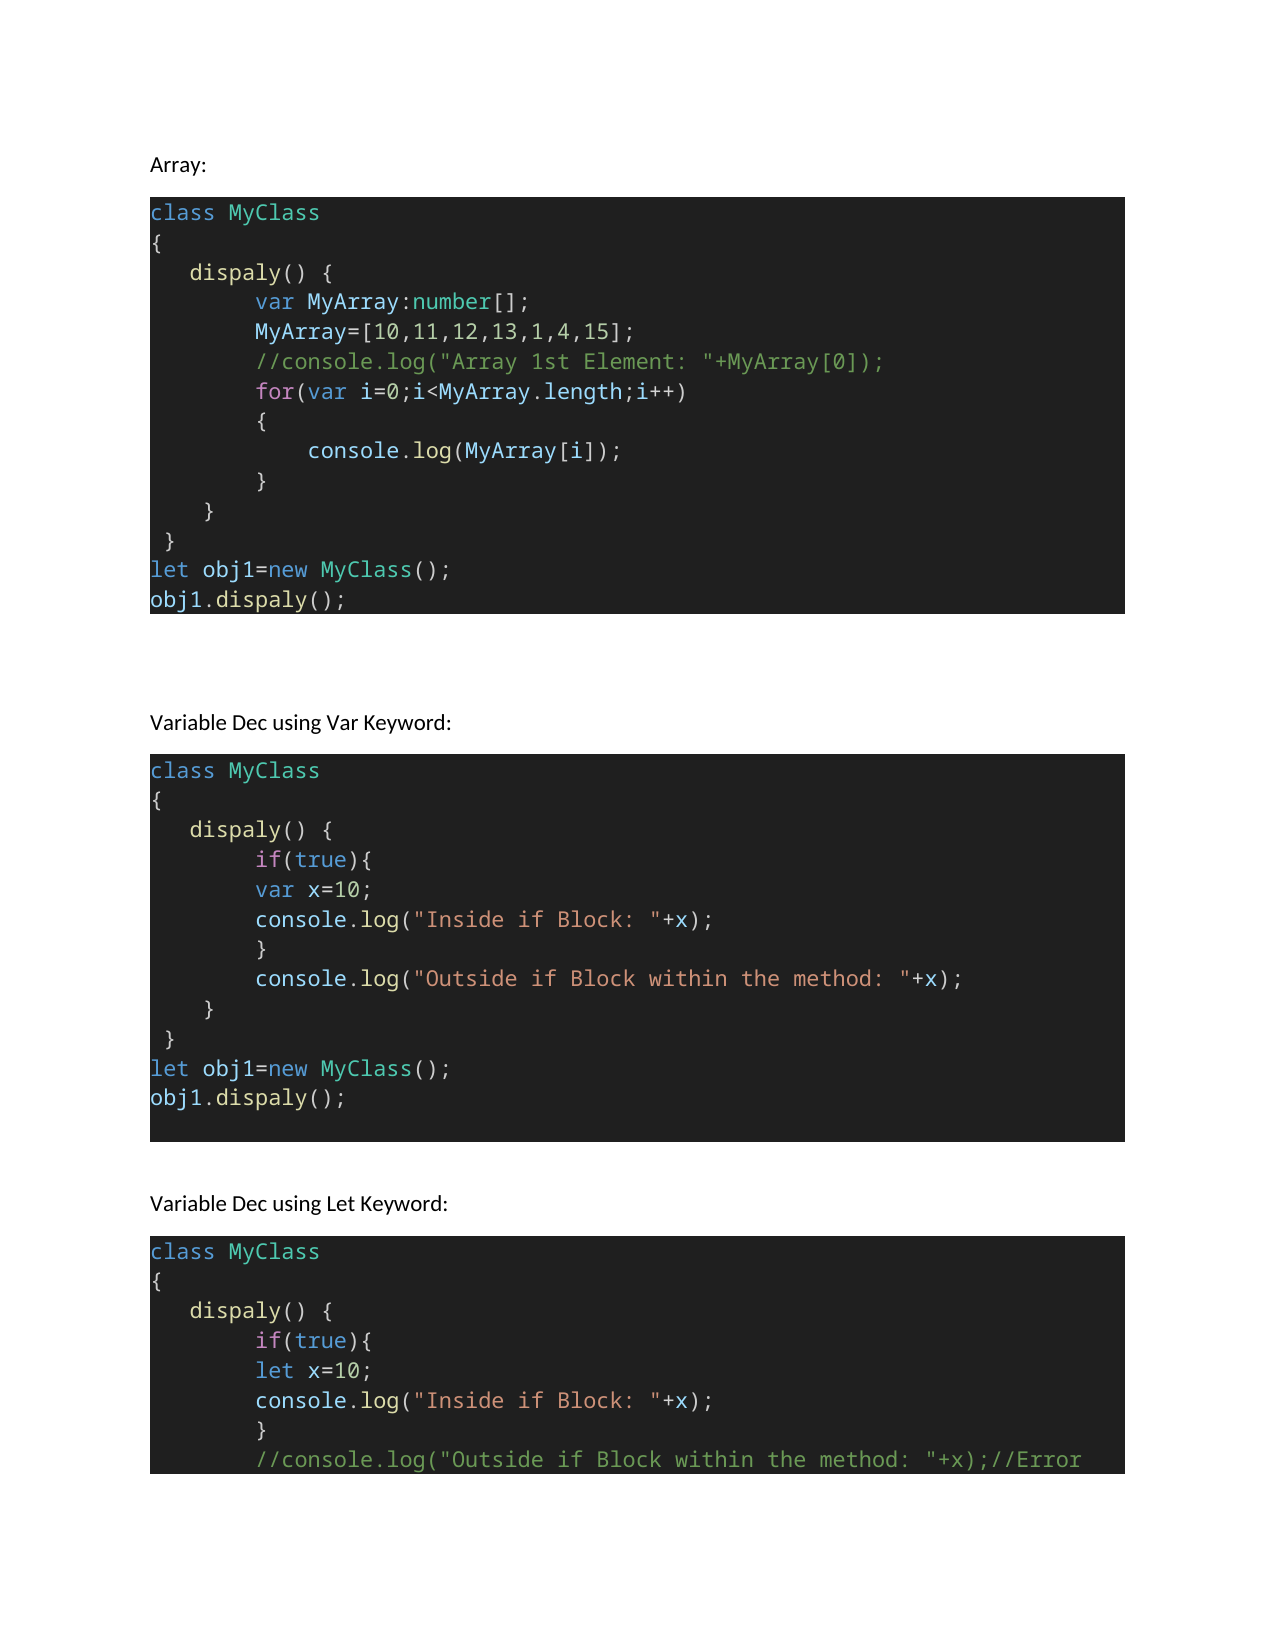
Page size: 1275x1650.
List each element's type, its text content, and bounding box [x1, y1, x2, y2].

text { [150, 227, 1125, 256]
text } [150, 993, 1125, 1023]
text dispaly() { [150, 814, 1125, 844]
text console.log("Outside if Block within the method: "+x); [150, 963, 1125, 993]
text //console.log("Array 1st Element: "+MyArray[0]); [150, 346, 1125, 376]
text let obj1=new MyClass(); [150, 1052, 1125, 1082]
text var x=10; [150, 874, 1125, 903]
text } [150, 495, 1125, 524]
text } [150, 1414, 1125, 1444]
text //console.log("Outside if Block within the method: "+x);//Error [150, 1444, 1125, 1474]
text dispaly() { [150, 1295, 1125, 1325]
text } [150, 1023, 1125, 1052]
text console.log("Inside if Block: "+x); [150, 1384, 1125, 1414]
text obj1.dispaly(); [150, 584, 1125, 614]
text for(var i=0;i<MyArray.length;i++) [150, 376, 1125, 405]
text Array: [150, 150, 1125, 178]
text obj1.dispaly(); [150, 1082, 1125, 1112]
text { [150, 1265, 1125, 1295]
text } [150, 524, 1125, 554]
text class MyClass [150, 1236, 1125, 1265]
text if(true){ [150, 1325, 1125, 1355]
text class MyClass [150, 197, 1125, 227]
text let x=10; [150, 1355, 1125, 1384]
text dispaly() { [150, 256, 1125, 286]
text var MyArray:number[]; [150, 286, 1125, 316]
text } [150, 933, 1125, 963]
text let obj1=new MyClass(); [150, 554, 1125, 584]
text if(true){ [150, 844, 1125, 874]
text MyArray=[10,11,12,13,1,4,15]; [150, 316, 1125, 346]
text } [150, 465, 1125, 495]
text console.log(MyArray[i]); [150, 435, 1125, 465]
text class MyClass [150, 754, 1125, 784]
text { [150, 405, 1125, 435]
text Variable Dec using Var Keyword: [150, 708, 1125, 736]
text console.log("Inside if Block: "+x); [150, 903, 1125, 933]
text { [150, 784, 1125, 814]
text Variable Dec using Let Keyword: [150, 1189, 1125, 1217]
